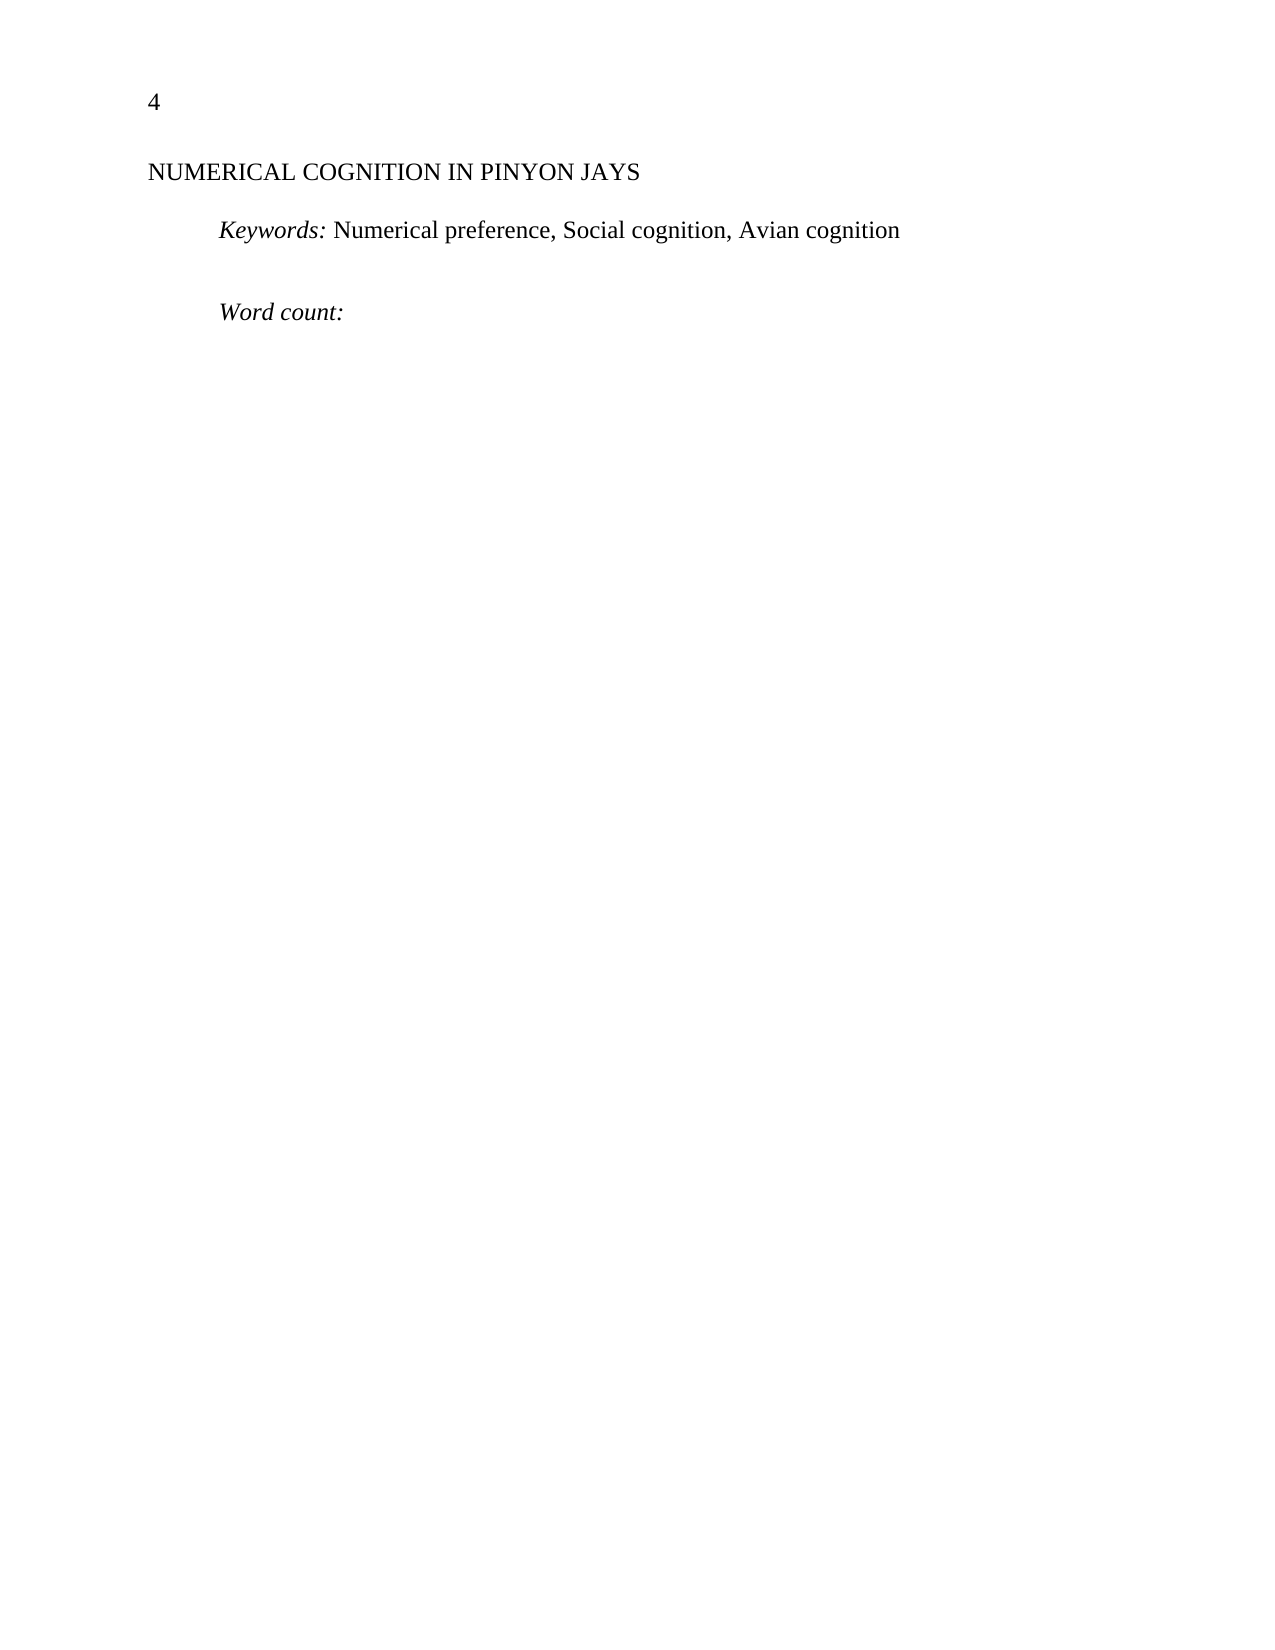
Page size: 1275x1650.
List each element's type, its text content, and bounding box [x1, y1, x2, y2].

text Word count: [148, 297, 1127, 326]
text Keywords: Numerical preference, Social cognition, Avian cognition [148, 215, 1127, 244]
